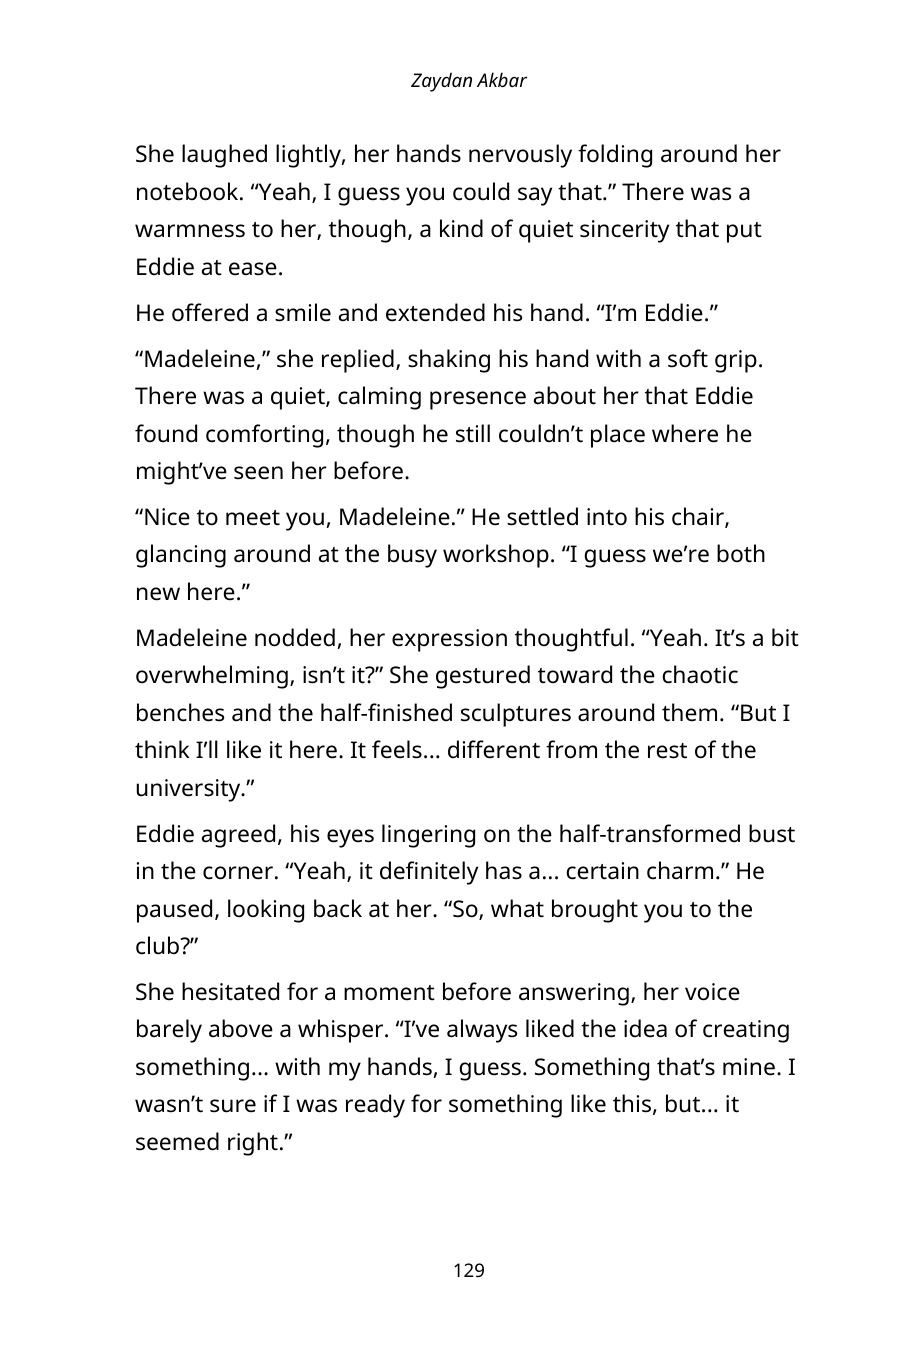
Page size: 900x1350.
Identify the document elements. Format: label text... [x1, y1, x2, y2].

text “Nice to meet you, Madeleine.” He settled into his chair, glancing around at the busy workshop. “I guess we’re both new here.” [135, 501, 802, 607]
text He offered a smile and extended his hand. “I’m Eddie.” [135, 297, 802, 328]
text “Madeleine,” she replied, shaking his hand with a soft grip. There was a quiet, calming presence about her that Eddie found comforting, though he still couldn’t place where he might’ve seen her before. [135, 343, 802, 486]
text Madeleine nodded, her expression thoughtful. “Yeah. It’s a bit overwhelming, isn’t it?” She gestured toward the chaotic benches and the half-finished sculptures around them. “But I think I’ll like it here. It feels... different from the rest of the university.” [135, 622, 802, 803]
text Eddie agreed, his eyes lingering on the half-transformed bust in the corner. “Yeah, it definitely has a... certain charm.” He paused, looking back at her. “So, what brought you to the club?” [135, 818, 802, 961]
text She hesitated for a moment before answering, her voice barely above a whisper. “I’ve always liked the idea of creating something... with my hands, I guess. Something that’s mine. I wasn’t sure if I was ready for something like this, but... it seemed right.” [135, 976, 802, 1157]
text She laughed lightly, her hands nervously folding around her notebook. “Yeah, I guess you could say that.” There was a warmness to her, though, a kind of quiet sincerity that put Eddie at ease. [135, 138, 802, 282]
